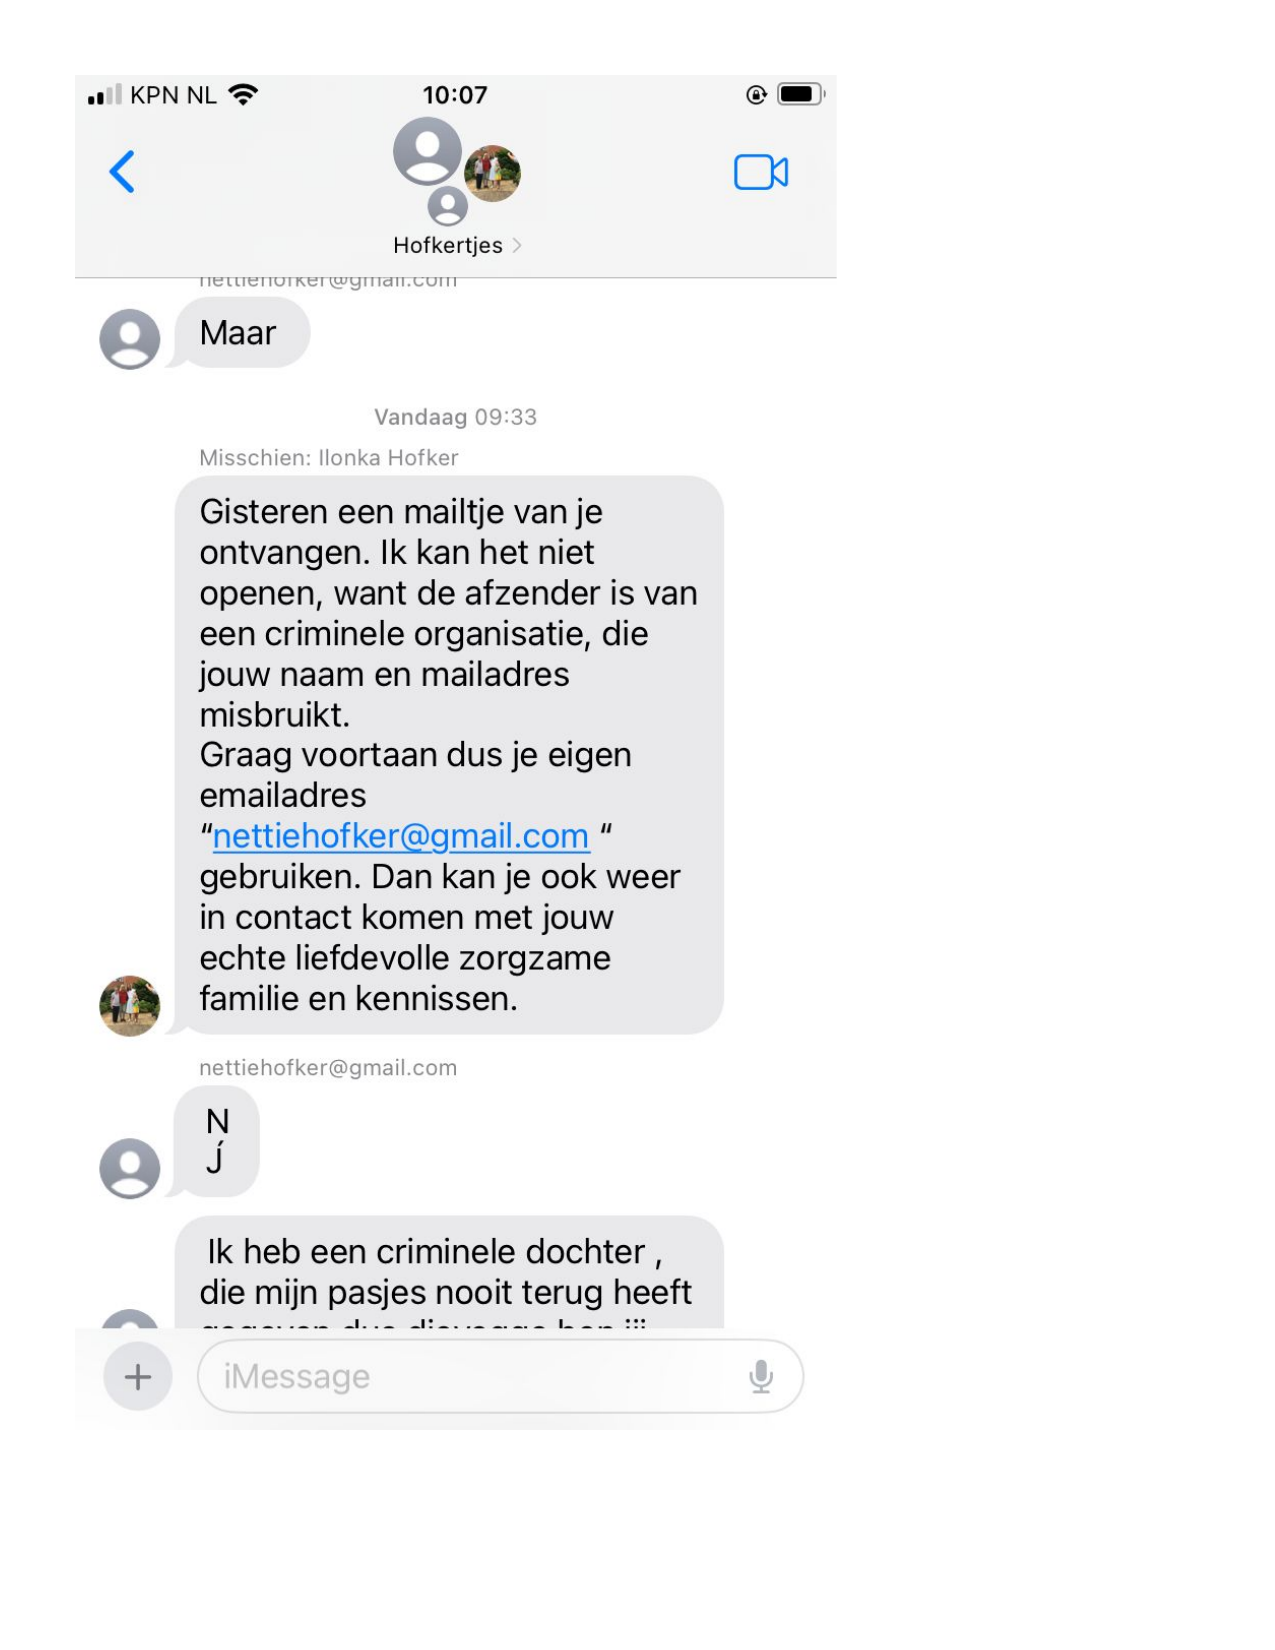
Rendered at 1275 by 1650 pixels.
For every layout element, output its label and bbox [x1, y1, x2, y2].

picture [75, 75, 837, 1430]
